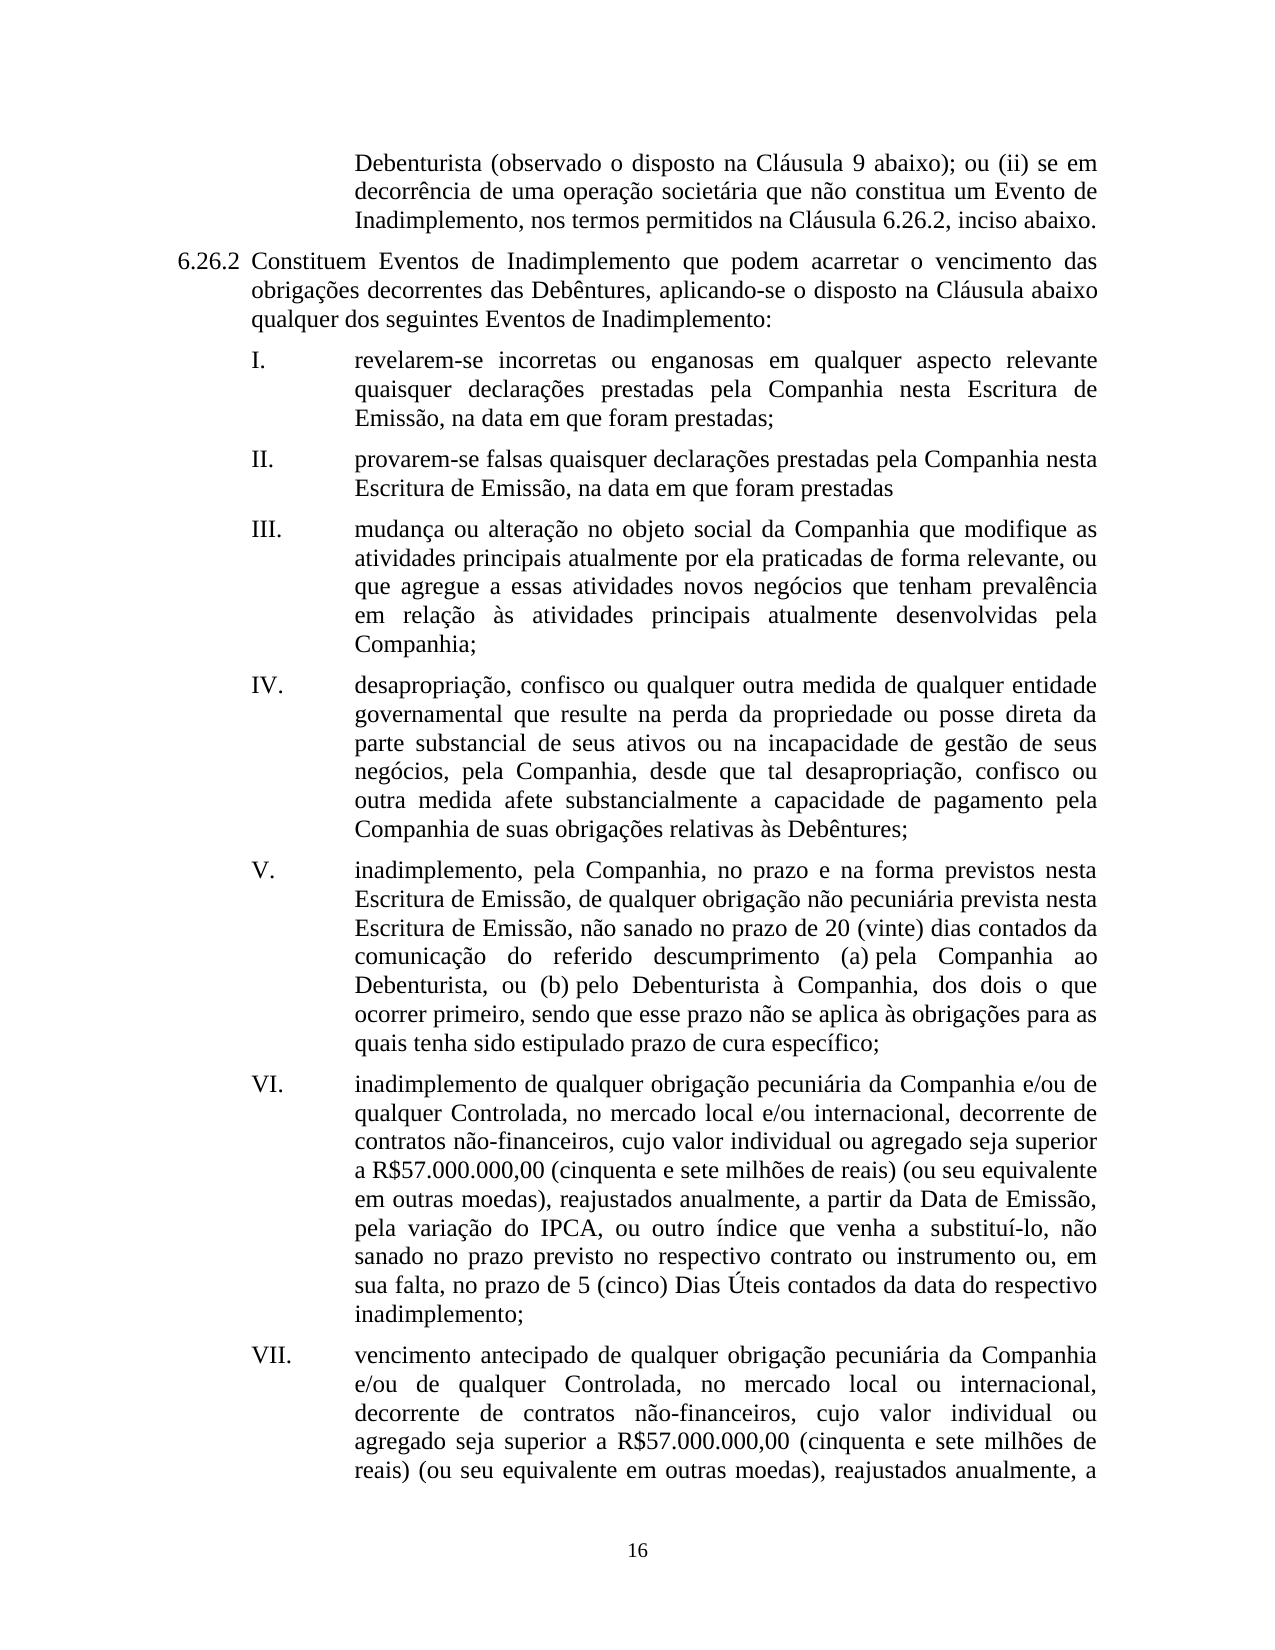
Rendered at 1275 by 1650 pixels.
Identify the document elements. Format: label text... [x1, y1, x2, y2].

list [251, 1340, 1098, 1484]
list provarem-se falsas quaisquer declarações prestadas pela Companhia nesta Escritura de Emissão, na data em que foram prestadas [251, 444, 1098, 501]
list revelarem-se incorretas ou enganosas em qualquer aspecto relevante quaisquer declarações prestadas pela Companhia nesta Escritura de Emissão, na data em que foram prestadas; [251, 345, 1098, 431]
list mudança ou alteração no objeto social da Companhia que modifique as atividades principais atualmente por ela praticadas de forma relevante, ou que agregue a essas atividades novos negócios que tenham prevalência em relação às atividades principais atualmente desenvolvidas pela Companhia; [251, 514, 1098, 658]
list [251, 148, 1098, 234]
list inadimplemento, pela Companhia, no prazo e na forma previstos nesta Escritura de Emissão, de qualquer obrigação não pecuniária prevista nesta Escritura de Emissão, não sanado no prazo de 20 (vinte) dias contados da comunicação do referido descumprimento (a) pela Companhia ao Debenturista, ou (b) pelo Debenturista à Companhia, dos dois o que ocorrer primeiro, sendo que esse prazo não se aplica às obrigações para as quais tenha sido estipulado prazo de cura específico; [251, 855, 1098, 1056]
list inadimplemento de qualquer obrigação pecuniária da Companhia e/ou de qualquer Controlada, no mercado local e/ou internacional, decorrente de contratos não-financeiros, cujo valor individual ou agregado seja superior a R$57.000.000,00 (cinquenta e sete milhões de reais) (ou seu equivalente em outras moedas), reajustados anualmente, a partir da Data de Emissão, pela variação do IPCA, ou outro índice que venha a substituí-lo, não sanado no prazo previsto no respectivo contrato ou instrumento ou, em sua falta, no prazo de 5 (cinco) Dias Úteis contados da data do respectivo inadimplemento; [251, 1069, 1098, 1328]
list Constituem Eventos de Inadimplemento que podem acarretar o vencimento das obrigações decorrentes das Debêntures, aplicando-se o disposto na Cláusula 6.26.4 abaixo qualquer dos seguintes Eventos de Inadimplemento: [177, 246, 1098, 333]
list desapropriação, confisco ou qualquer outra medida de qualquer entidade governamental que resulte na perda da propriedade ou posse direta da parte substancial de seus ativos ou na incapacidade de gestão de seus negócios, pela Companhia, desde que tal desapropriação, confisco ou outra medida afete substancialmente a capacidade de pagamento pela Companhia de suas obrigações relativas às Debêntures; [251, 670, 1098, 843]
